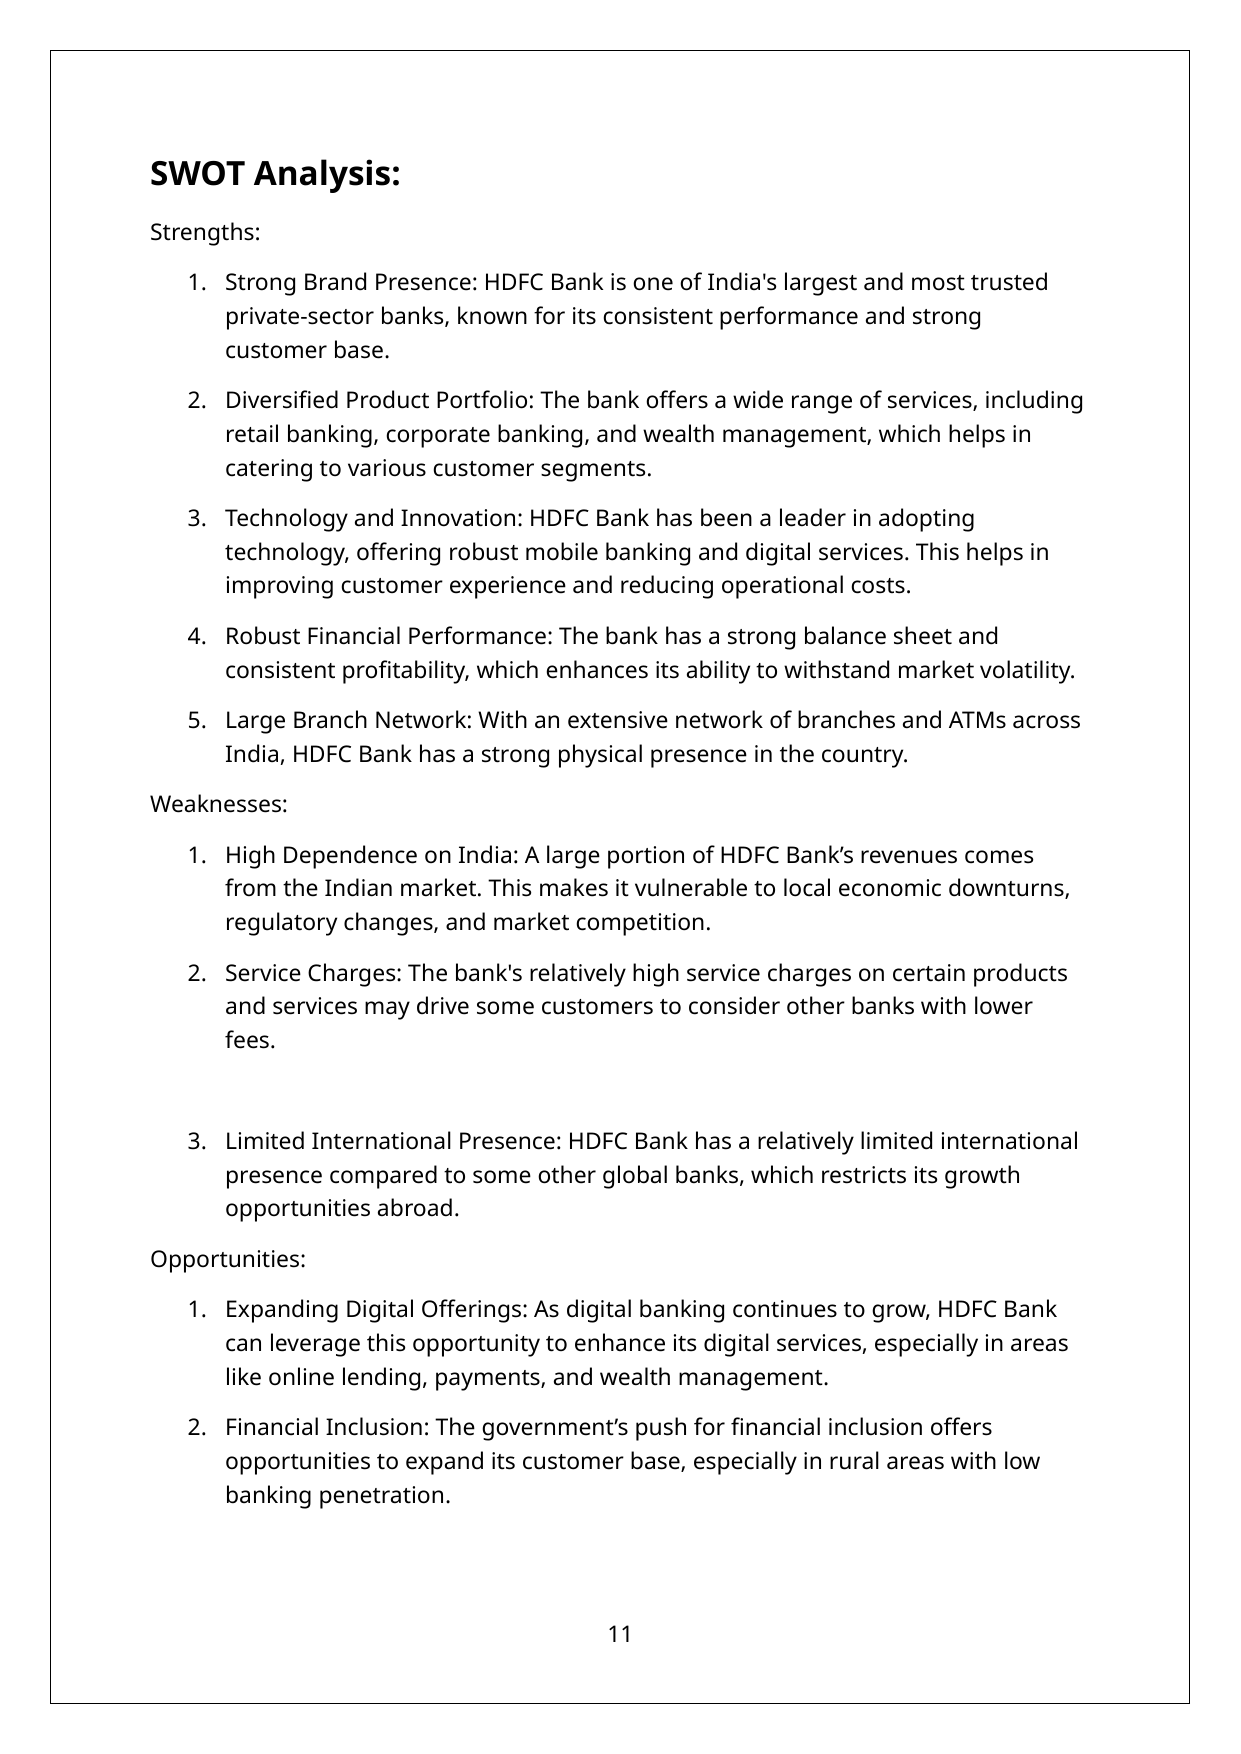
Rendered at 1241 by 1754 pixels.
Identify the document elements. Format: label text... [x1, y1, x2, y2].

text Weaknesses: [150, 875, 1090, 906]
list Service Charges: The bank's relatively high service charges on certain products and services may drive some customers to consider other banks with lower fees. [187, 1043, 1090, 1142]
list High Dependence on India: A large portion of HDFC Bank’s revenues comes from the Indian market. This makes it vulnerable to local economic downturns, regulatory changes, and market competition. [187, 925, 1090, 1024]
list Large Branch Network: With an extensive network of branches and ATMs across India, HDFC Bank has a strong physical presence in the country. [187, 791, 1090, 856]
list Expanding Digital Offerings: As digital banking continues to grow, HDFC Bank can leverage this opportunity to enhance its digital services, especially in areas like online lending, payments, and wealth management. [187, 1380, 1090, 1478]
text Opportunities: [150, 1329, 1090, 1361]
text Strengths: [150, 302, 1090, 333]
list Financial Inclusion: The government’s push for financial inclusion offers opportunities to expand its customer base, especially in rural areas with low banking penetration. [187, 1498, 1090, 1596]
list Diversified Product Portfolio: The bank offers a wide range of services, including retail banking, corporate banking, and wealth management, which helps in catering to various customer segments. [187, 471, 1090, 569]
list Robust Financial Performance: The bank has a strong balance sheet and consistent profitability, which enhances its ability to withstand market volatility. [187, 706, 1090, 771]
list Plus Current Account – A high-end current account with maximum transaction flexibility, preferential pricing, and premium banking benefits. [187, 150, 1090, 207]
list Limited International Presence: HDFC Bank has a relatively limited international presence compared to some other global banks, which restricts its growth opportunities abroad. [187, 1211, 1090, 1310]
text SWOT Analysis: [150, 237, 1090, 282]
list Technology and Innovation: HDFC Bank has been a leader in adopting technology, offering robust mobile banking and digital services. This helps in improving customer experience and reducing operational costs. [187, 588, 1090, 687]
list Strong Brand Presence: HDFC Bank is one of India's largest and most trusted private-sector banks, known for its consistent performance and strong customer base. [187, 353, 1090, 451]
